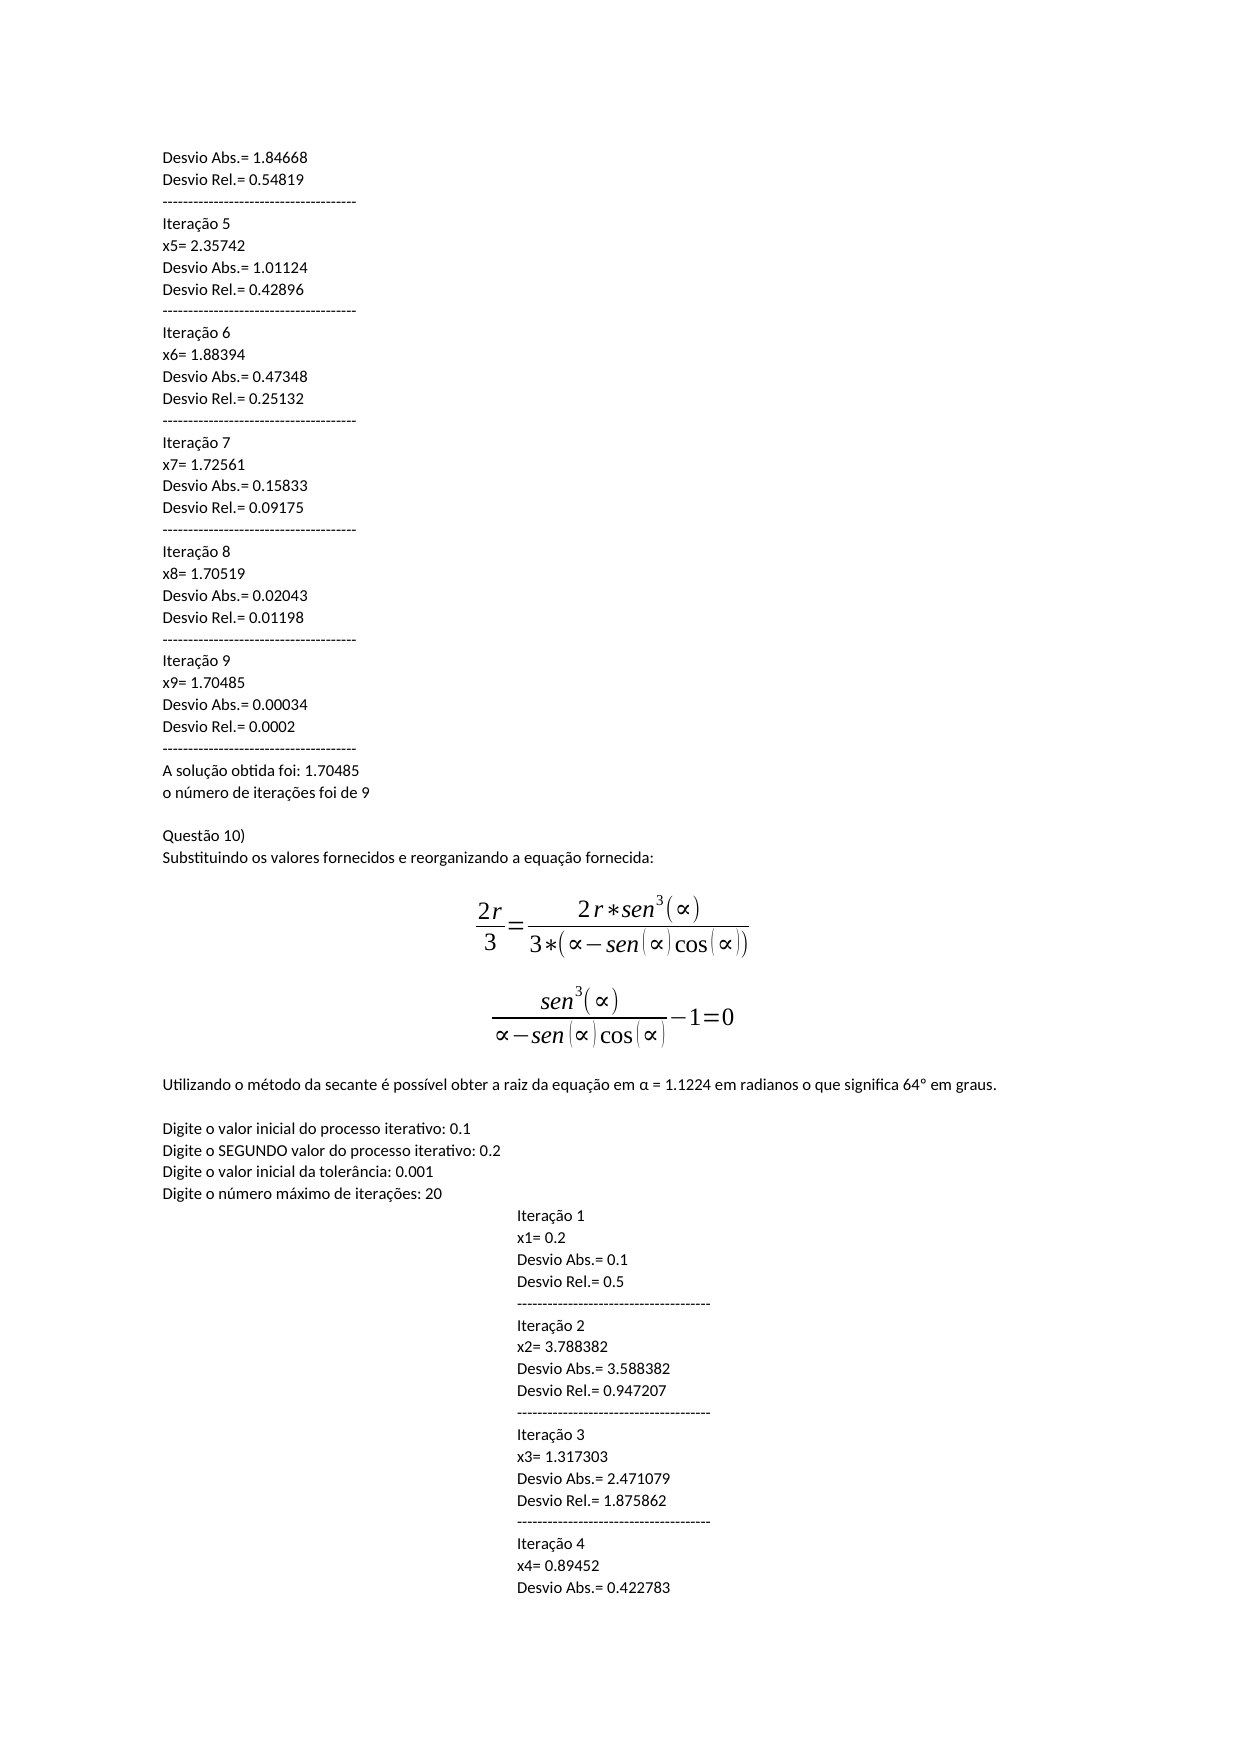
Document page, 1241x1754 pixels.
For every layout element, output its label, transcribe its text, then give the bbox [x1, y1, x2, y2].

text -------------------------------------- [162, 410, 1063, 430]
text Desvio Rel.= 0.25132 [162, 388, 1063, 408]
text Desvio Rel.= 0.54819 [162, 169, 1063, 190]
text Desvio Abs.= 0.422783 [162, 1577, 1063, 1598]
text x6= 1.88394 [162, 344, 1063, 365]
text Iteração 4 [162, 1534, 1063, 1554]
text Desvio Rel.= 0.947207 [162, 1381, 1063, 1401]
text Desvio Abs.= 3.588382 [162, 1359, 1063, 1379]
text Desvio Rel.= 0.0002 [162, 716, 1063, 737]
text Utilizando o método da secante é possível obter a raiz da equação em α = 1.1224 em radianos o que significa 64º em graus. [162, 1074, 1063, 1094]
text x8= 1.70519 [162, 563, 1063, 583]
text -------------------------------------- [162, 1402, 1063, 1423]
text Iteração 1 [162, 1206, 1063, 1226]
text Desvio Abs.= 0.47348 [162, 366, 1063, 387]
text Digite o valor inicial do processo iterativo: 0.1 [162, 1118, 1063, 1138]
text Desvio Abs.= 0.15833 [162, 476, 1063, 496]
text Desvio Rel.= 0.09175 [162, 498, 1063, 518]
text Iteração 9 [162, 651, 1063, 671]
text Desvio Abs.= 1.84668 [162, 148, 1063, 168]
text Desvio Abs.= 1.01124 [162, 257, 1063, 277]
text x5= 2.35742 [162, 235, 1063, 255]
text -------------------------------------- [162, 519, 1063, 540]
text Desvio Rel.= 1.875862 [162, 1490, 1063, 1510]
text A solução obtida foi: 1.70485 [162, 760, 1063, 780]
text -------------------------------------- [162, 1512, 1063, 1532]
text Iteração 7 [162, 432, 1063, 452]
text -------------------------------------- [162, 301, 1063, 321]
text Digite o SEGUNDO valor do processo iterativo: 0.2 [162, 1140, 1063, 1160]
text Substituindo os valores fornecidos e reorganizando a equação fornecida: [162, 848, 1063, 868]
text Desvio Abs.= 0.1 [162, 1249, 1063, 1269]
text o número de iterações foi de 9 [162, 782, 1063, 802]
text x1= 0.2 [162, 1227, 1063, 1248]
text x7= 1.72561 [162, 454, 1063, 474]
text x3= 1.317303 [162, 1446, 1063, 1466]
text x9= 1.70485 [162, 673, 1063, 693]
text Desvio Abs.= 0.00034 [162, 694, 1063, 715]
text Desvio Rel.= 0.01198 [162, 607, 1063, 627]
text -------------------------------------- [162, 191, 1063, 212]
text Iteração 6 [162, 323, 1063, 343]
text x4= 0.89452 [162, 1556, 1063, 1576]
text Desvio Abs.= 0.02043 [162, 585, 1063, 605]
text -------------------------------------- [162, 738, 1063, 758]
text Iteração 5 [162, 213, 1063, 233]
text Desvio Rel.= 0.5 [162, 1271, 1063, 1291]
text Digite o valor inicial da tolerância: 0.001 [162, 1162, 1063, 1182]
text Questão 10) [162, 826, 1063, 846]
text Iteração 8 [162, 541, 1063, 562]
text Digite o número máximo de iterações: 20 [162, 1184, 1063, 1204]
text x2= 3.788382 [162, 1337, 1063, 1357]
text -------------------------------------- [162, 1293, 1063, 1313]
text -------------------------------------- [162, 629, 1063, 649]
text Iteração 2 [162, 1315, 1063, 1335]
text Desvio Rel.= 0.42896 [162, 279, 1063, 299]
text Iteração 3 [162, 1424, 1063, 1444]
text Desvio Abs.= 2.471079 [162, 1468, 1063, 1488]
